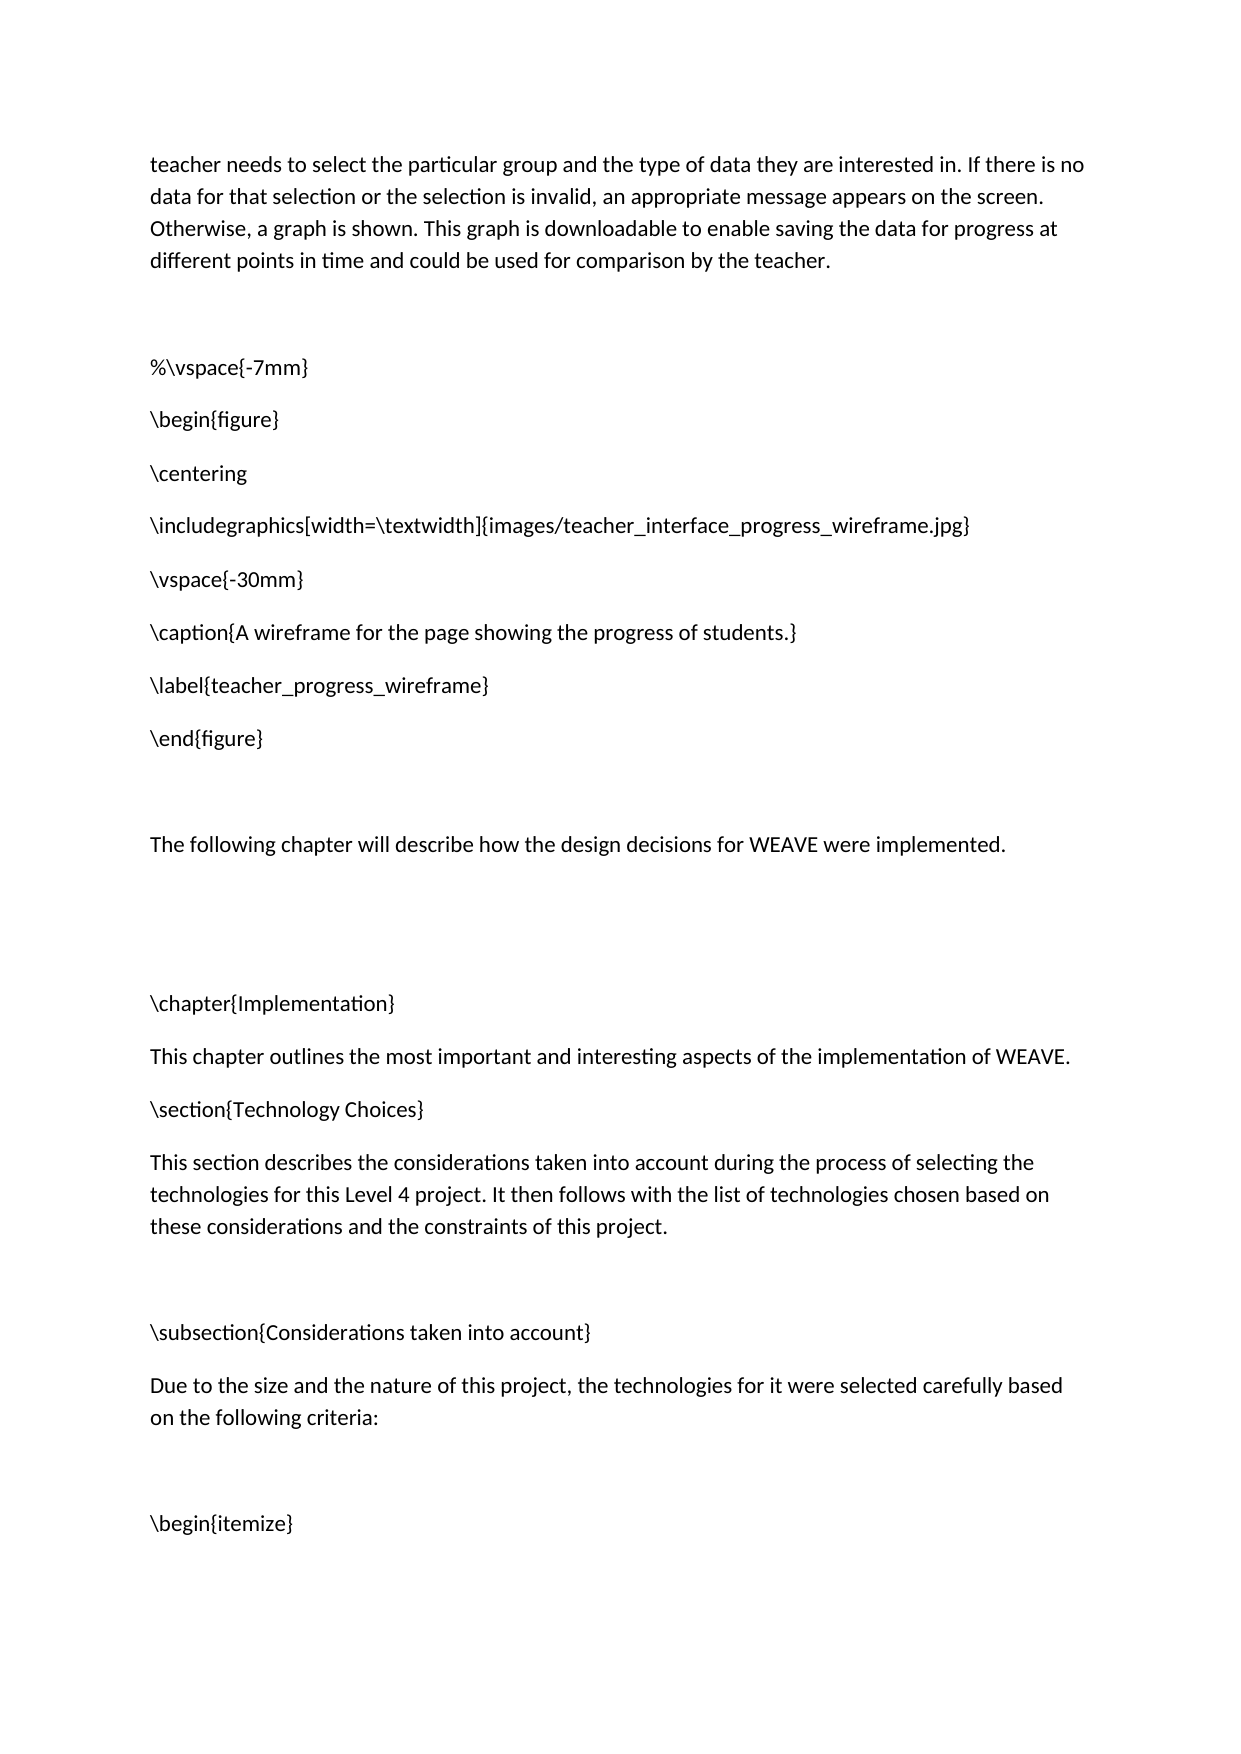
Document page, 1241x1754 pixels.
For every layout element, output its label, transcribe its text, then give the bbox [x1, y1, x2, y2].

text \centering [150, 459, 1090, 487]
text \caption{A wireframe for the page showing the progress of students.} [150, 618, 1090, 646]
text \section{Technology Choices} [150, 1095, 1090, 1123]
text \end{figure} [150, 724, 1090, 752]
text \begin{itemize} [150, 1509, 1090, 1538]
text Due to the size and the nature of this project, the technologies for it were selected carefully based on the following criteria: [150, 1371, 1090, 1432]
text \label{teacher_progress_wireframe} [150, 671, 1090, 699]
text \vspace{-30mm} [150, 565, 1090, 593]
text \chapter{Implementation} [150, 989, 1090, 1017]
text \subsection{Considerations taken into account} [150, 1318, 1090, 1346]
text \begin{figure} [150, 406, 1090, 434]
text %\vspace{-7mm} [150, 353, 1090, 381]
text This chapter outlines the most important and interesting aspects of the implementation of WEAVE. [150, 1042, 1090, 1070]
text The following chapter will describe how the design decisions for WEAVE were implemented. [150, 830, 1090, 858]
text \includegraphics[width=\textwidth]{images/teacher_interface_progress_wireframe.jpg} [150, 512, 1090, 540]
text This section describes the considerations taken into account during the process of selecting the technologies for this Level 4 project. It then follows with the list of technologies chosen based on these considerations and the constraints of this project. [150, 1148, 1090, 1240]
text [150, 150, 1090, 274]
